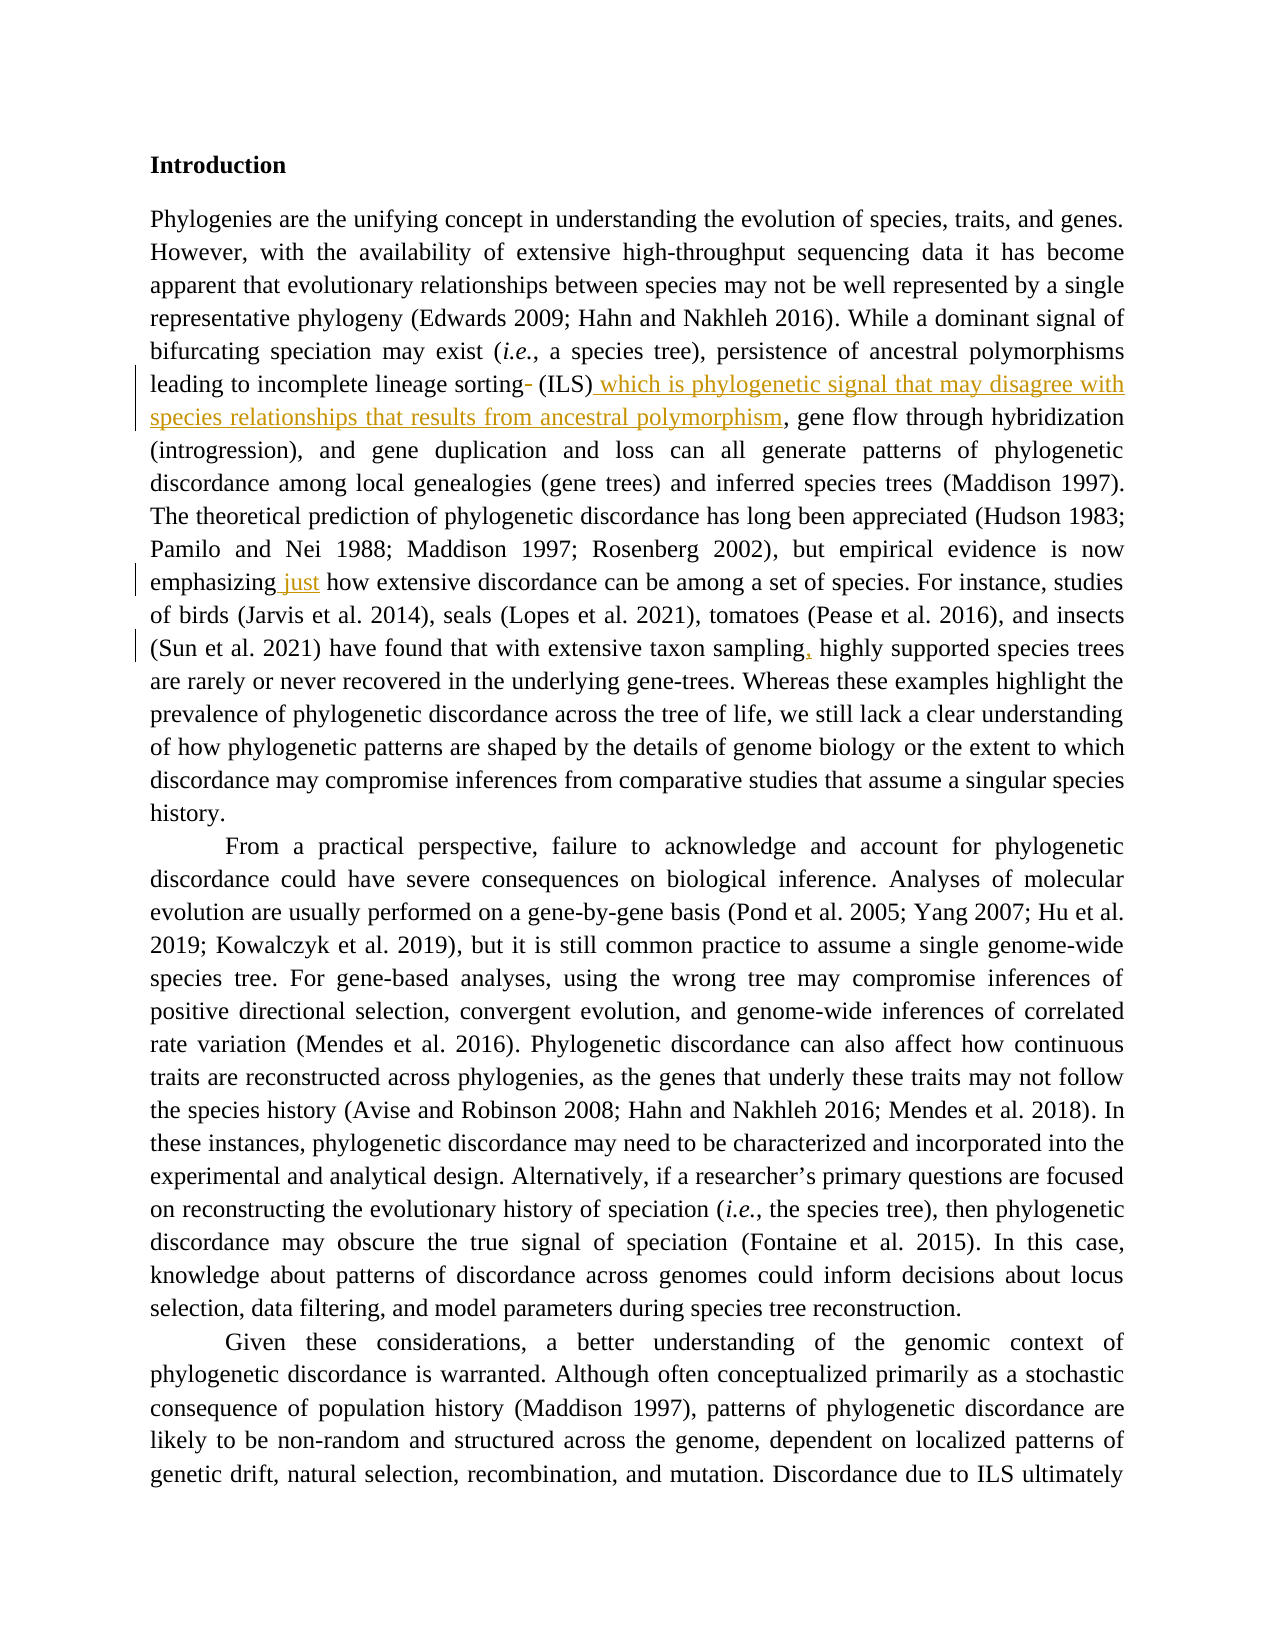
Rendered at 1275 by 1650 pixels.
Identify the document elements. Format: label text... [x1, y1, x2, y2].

text From a practical perspective, failure to acknowledge and account for phylogenetic discordance could have severe consequences on biological inference. Analyses of molecular evolution are usually performed on a gene-by-gene basis (Pond et al. 2005; Yang 2007; Hu et al. 2019; Kowalczyk et al. 2019), but it is still common practice to assume a single genome-wide species tree. For gene-based analyses, using the wrong tree may compromise inferences of positive directional selection, convergent evolution, and genome-wide inferences of correlated rate variation (Mendes et al. 2016). Phylogenetic discordance can also affect how continuous traits are reconstructed across phylogenies, as the genes that underly these traits may not follow the species history (Avise and Robinson 2008; Hahn and Nakhleh 2016; Mendes et al. 2018). In these instances, phylogenetic discordance may need to be characterized and incorporated into the experimental and analytical design. Alternatively, if a researcher’s primary questions are focused on reconstructing the evolutionary history of speciation (i.e., the species tree), then phylogenetic discordance may obscure the true signal of speciation (Fontaine et al. 2015). In this case, knowledge about patterns of discordance across genomes could inform decisions about locus selection, data filtering, and model parameters during species tree reconstruction. [150, 831, 1125, 1322]
text Phylogenies are the unifying concept in understanding the evolution of species, traits, and genes. However, with the availability of extensive high-throughput sequencing data it has become apparent that evolutionary relationships between species may not be well represented by a single representative phylogeny (Edwards 2009; Hahn and Nakhleh 2016). While a dominant signal of bifurcating speciation may exist (i.e., a species tree), persistence of ancestral polymorphisms leading to incomplete lineage sorting (ILS), gene flow through hybridization (introgression), and gene duplication and loss can all generate patterns of phylogenetic discordance among local genealogies (gene trees) and inferred species trees (Maddison 1997). The theoretical prediction of phylogenetic discordance has long been appreciated (Hudson 1983; Pamilo and Nei 1988; Maddison 1997; Rosenberg 2002), but empirical evidence is now emphasizing how extensive discordance can be among a set of species. For instance, studies of birds (Jarvis et al. 2014), seals (Lopes et al. 2021), tomatoes (Pease et al. 2016), and insects (Sun et al. 2021) have found that with extensive taxon sampling highly supported species trees are rarely or never recovered in the underlying gene-trees. Whereas these examples highlight the prevalence of phylogenetic discordance across the tree of life, we still lack a clear understanding of how phylogenetic patterns are shaped by the details of genome biology or the extent to which discordance may compromise inferences from comparative studies that assume a singular species history. [150, 204, 1125, 827]
subtitle Introduction [150, 150, 1125, 179]
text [150, 1327, 1125, 1487]
